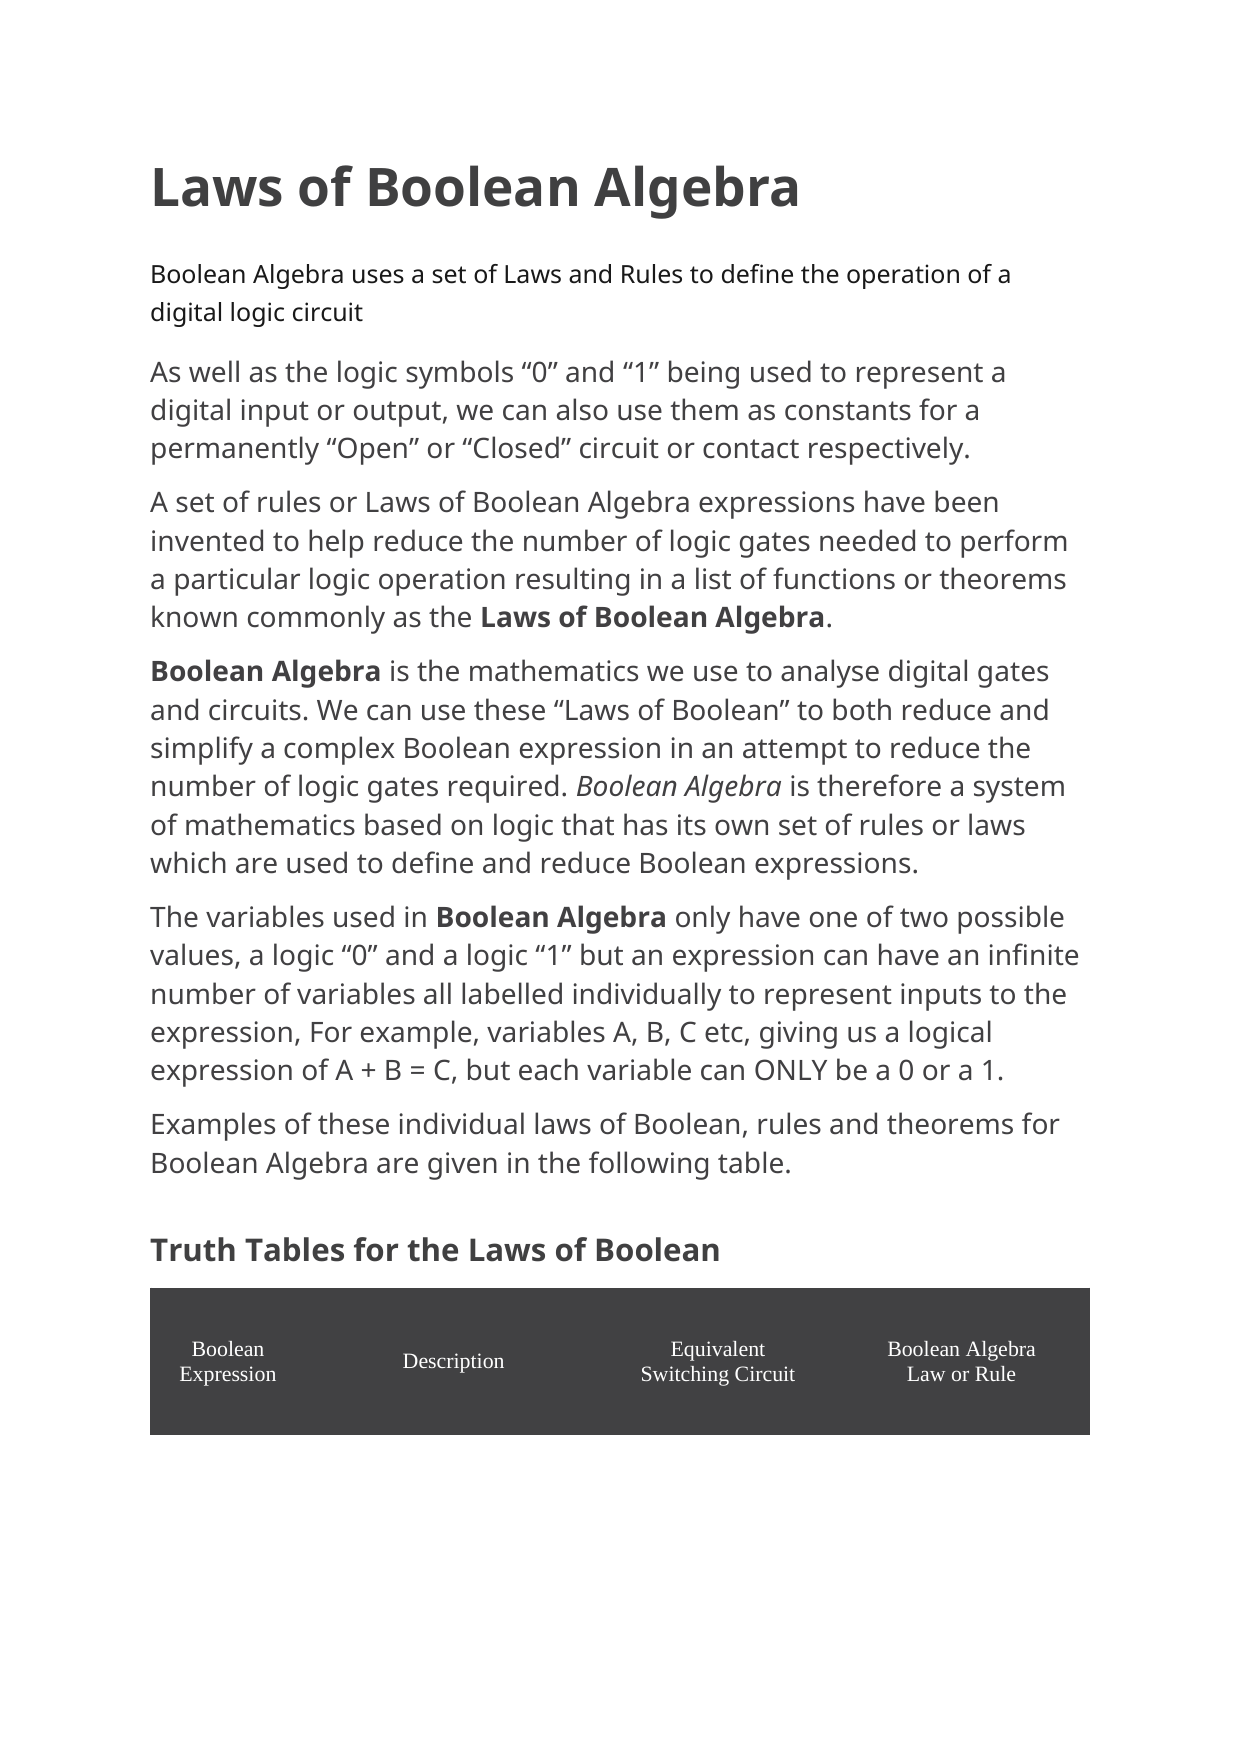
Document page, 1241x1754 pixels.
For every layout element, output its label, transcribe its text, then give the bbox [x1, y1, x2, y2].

text A set of rules or Laws of Boolean Algebra expressions have been invented to help reduce the number of logic gates needed to perform a particular logic operation resulting in a list of functions or theorems known commonly as the Laws of Boolean Algebra. [150, 483, 1090, 636]
text Boolean Algebra is the mathematics we use to analyse digital gates and circuits. We can use these “Laws of Boolean” to both reduce and simplify a complex Boolean expression in an attempt to reduce the number of logic gates required. Boolean Algebra is therefore a system of mathematics based on logic that has its own set of rules or laws which are used to define and reduce Boolean expressions. [150, 652, 1090, 882]
text Boolean Algebra uses a set of Laws and Rules to define the operation of a digital logic circuit [150, 254, 1090, 329]
text The variables used in Boolean Algebra only have one of two possible values, a logic “0” and a logic “1” but an expression can have an infinite number of variables all labelled individually to represent inputs to the expression, For example, variables A, B, C etc, giving us a logical expression of A + B = C, but each variable can ONLY be a 0 or a 1. [150, 897, 1090, 1089]
table_header Equivalent Switching Circuit [603, 1289, 833, 1433]
text Truth Tables for the Laws of Boolean [150, 1228, 1090, 1271]
text Examples of these individual laws of Boolean, rules and theorems for Boolean Algebra are given in the following table. [150, 1104, 1090, 1181]
table_header Boolean Algebra Law or Rule [834, 1289, 1089, 1433]
text As well as the logic symbols “0” and “1” being used to represent a digital input or output, we can also use them as constants for a permanently “Open” or “Closed” circuit or contact respectively. [150, 352, 1090, 467]
text Laws of Boolean Algebra [150, 150, 1090, 222]
table_header Description [306, 1289, 601, 1433]
table_header Boolean Expression [152, 1289, 304, 1433]
